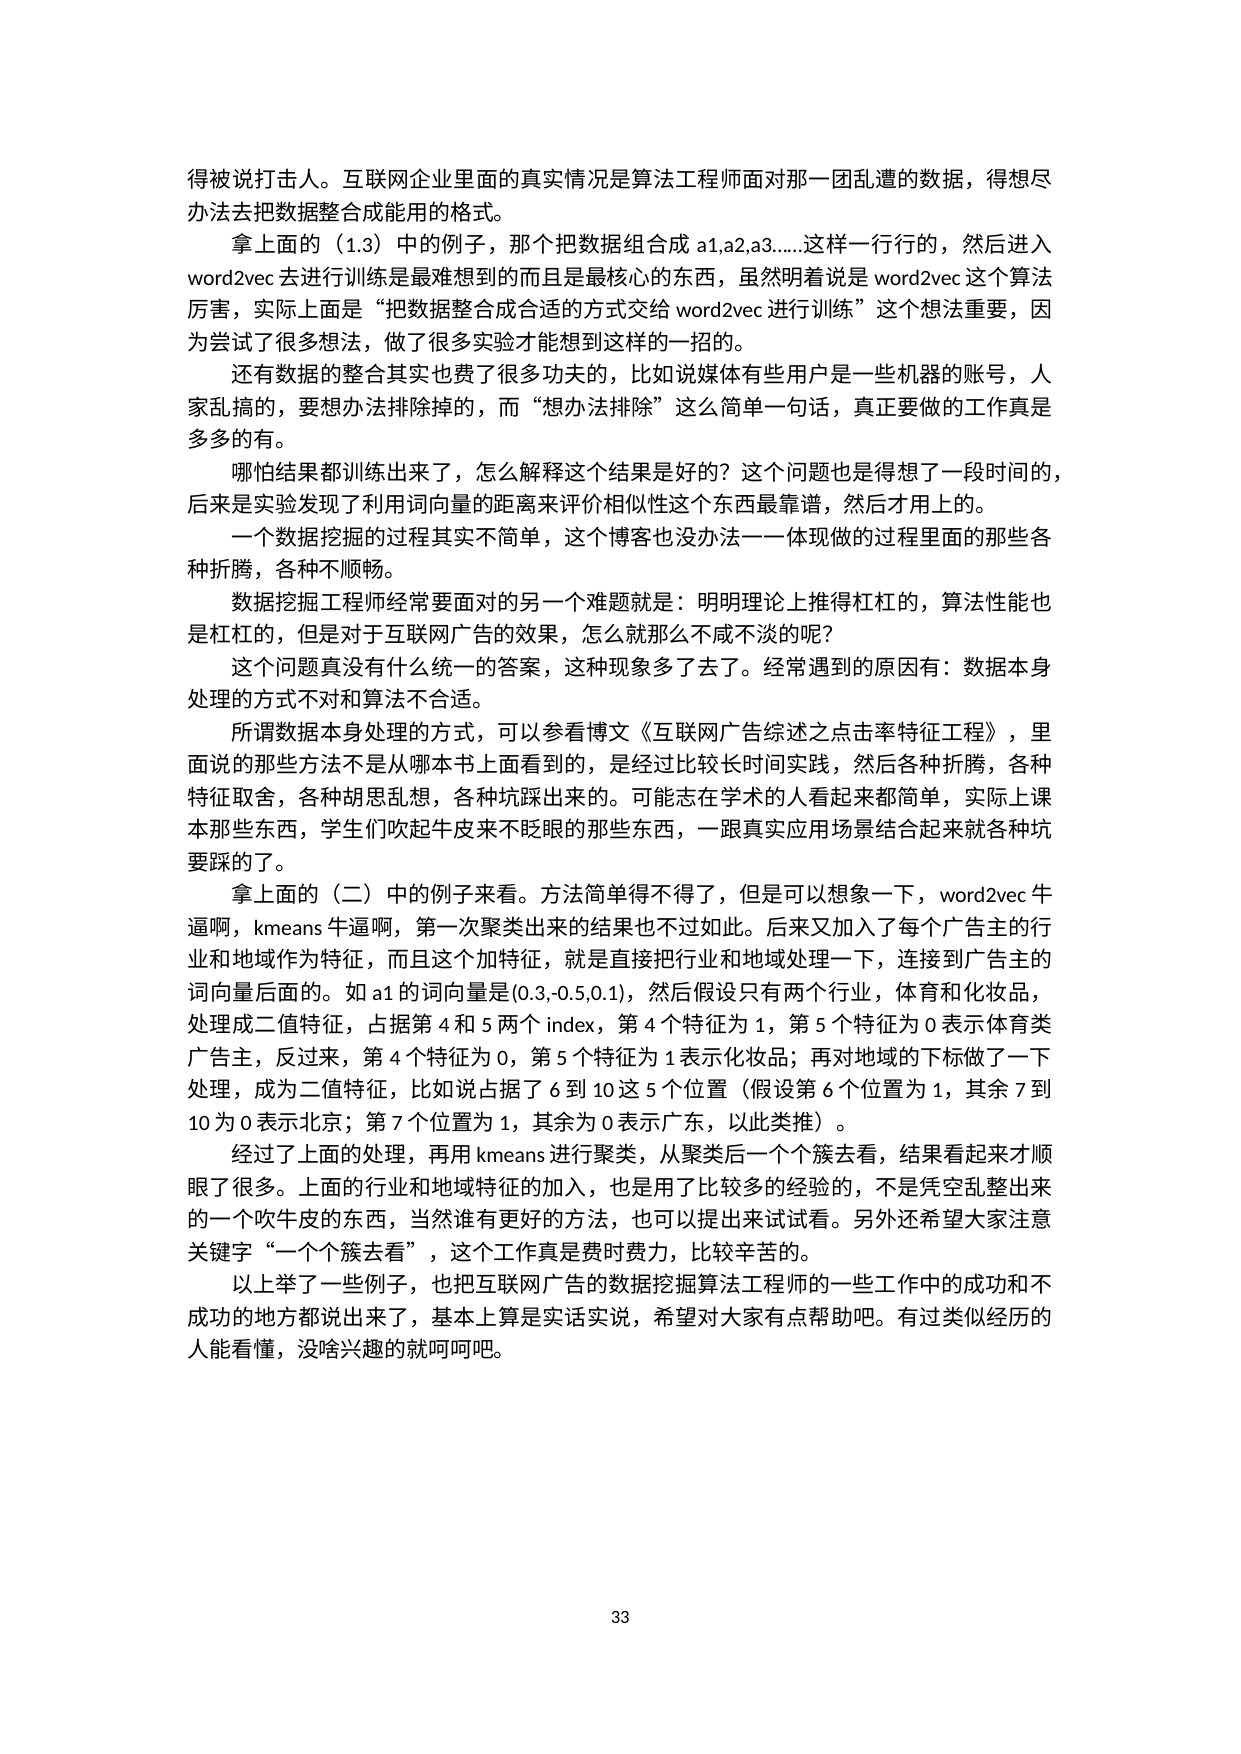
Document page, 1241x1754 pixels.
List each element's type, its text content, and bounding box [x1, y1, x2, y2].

text 哪怕结果都训练出来了，怎么解释这个结果是好的？这个问题也是得想了一段时间的，后来是实验发现了利用词向量的距离来评价相似性这个东西最靠谱，然后才用上的。 [187, 454, 1053, 519]
text 经过了上面的处理，再用kmeans进行聚类，从聚类后一个个簇去看，结果看起来才顺眼了很多。上面的行业和地域特征的加入，也是用了比较多的经验的，不是凭空乱整出来的一个吹牛皮的东西，当然谁有更好的方法，也可以提出来试试看。另外还希望大家注意关键字“一个个簇去看”，这个工作真是费时费力，比较辛苦的。 [187, 1137, 1053, 1267]
text 以上举了一些例子，也把互联网广告的数据挖掘算法工程师的一些工作中的成功和不成功的地方都说出来了，基本上算是实话实说，希望对大家有点帮助吧。有过类似经历的人能看懂，没啥兴趣的就呵呵吧。 [187, 1267, 1053, 1364]
text 还有数据的整合其实也费了很多功夫的，比如说媒体有些用户是一些机器的账号，人家乱搞的，要想办法排除掉的，而“想办法排除”这么简单一句话，真正要做的工作真是多多的有。 [187, 357, 1053, 454]
text 拿上面的（1.3）中的例子，那个把数据组合成a1,a2,a3……这样一行行的，然后进入word2vec去进行训练是最难想到的而且是最核心的东西，虽然明着说是word2vec这个算法厉害，实际上面是“把数据整合成合适的方式交给word2vec进行训练”这个想法重要，因为尝试了很多想法，做了很多实验才能想到这样的一招的。 [187, 227, 1053, 357]
text 所谓数据本身处理的方式，可以参看博文《互联网广告综述之点击率特征工程》，里面说的那些方法不是从哪本书上面看到的，是经过比较长时间实践，然后各种折腾，各种特征取舍，各种胡思乱想，各种坑踩出来的。可能志在学术的人看起来都简单，实际上课本那些东西，学生们吹起牛皮来不眨眼的那些东西，一跟真实应用场景结合起来就各种坑要踩的了。 [187, 714, 1053, 877]
text 一个数据挖掘的过程其实不简单，这个博客也没办法一一体现做的过程里面的那些各种折腾，各种不顺畅。 [187, 519, 1053, 584]
text 数据挖掘工程师经常要面对的另一个难题就是：明明理论上推得杠杠的，算法性能也是杠杠的，但是对于互联网广告的效果，怎么就那么不咸不淡的呢？ [187, 584, 1053, 649]
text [187, 162, 1053, 227]
text 这个问题真没有什么统一的答案，这种现象多了去了。经常遇到的原因有：数据本身处理的方式不对和算法不合适。 [187, 649, 1053, 714]
text 拿上面的（二）中的例子来看。方法简单得不得了，但是可以想象一下，word2vec牛逼啊，kmeans牛逼啊，第一次聚类出来的结果也不过如此。后来又加入了每个广告主的行业和地域作为特征，而且这个加特征，就是直接把行业和地域处理一下，连接到广告主的词向量后面的。如a1的词向量是(0.3,-0.5,0.1)，然后假设只有两个行业，体育和化妆品，处理成二值特征，占据第4和5两个index，第4个特征为1，第5个特征为0表示体育类广告主，反过来，第4个特征为0，第5个特征为1表示化妆品；再对地域的下标做了一下处理，成为二值特征，比如说占据了6到10这5个位置（假设第6个位置为1，其余7到10为0表示北京；第7个位置为1，其余为0表示广东，以此类推）。 [187, 877, 1053, 1137]
